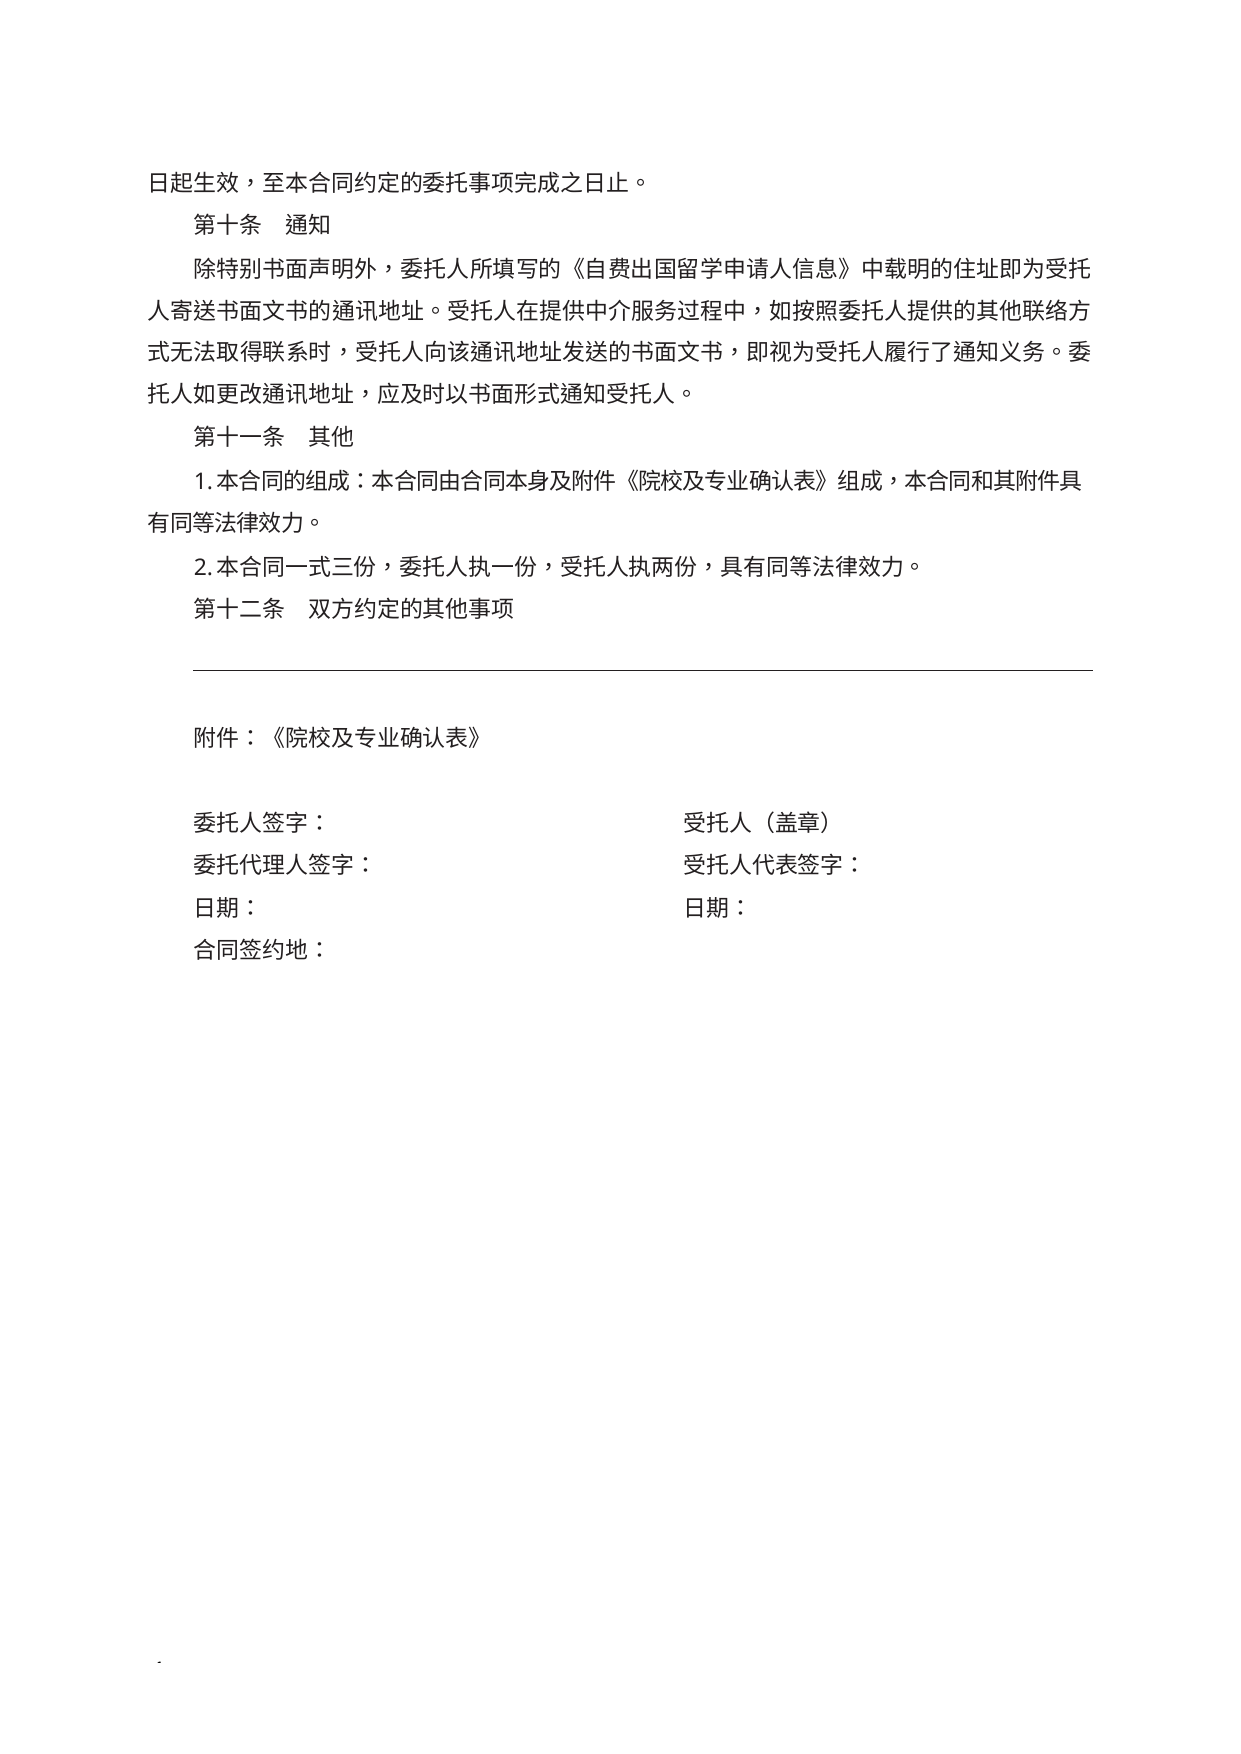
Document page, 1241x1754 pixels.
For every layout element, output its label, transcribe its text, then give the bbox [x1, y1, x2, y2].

text 除特别书面声明外，委托人所填写的《自费出国留学申请人信息》中载明的住址即为受托人寄送书面文书的通讯地址。受托人在提供中介服务过程中，如按照委托人提供的其他联络方式无法取得联系时，受托人向该通讯地址发送的书面文书，即视为受托人履行了通知义务。委托人如更改通讯地址，应及时以书面形式通知受托人。 [148, 253, 1093, 409]
text 第十一条 其他 [193, 421, 1105, 452]
text 合同签约地： [193, 934, 1105, 966]
text 附件：《院校及专业确认表》 [193, 722, 1105, 753]
list 本合同的组成：本合同由合同本身及附件《院校及专业确认表》组成，本合同和其附件具有同等法律效力。 [148, 465, 1093, 538]
text 委托人签字： 受托人（盖章） [193, 806, 1105, 838]
list 本合同一式三份，委托人执一份，受托人执两份，具有同等法律效力。 [193, 551, 1105, 582]
text 委托代理人签字： 受托人代表签字： [193, 849, 1105, 880]
text 日起生效，至本合同约定的委托事项完成之日止。 [148, 167, 1105, 198]
text 日期： 日期： [193, 892, 1105, 923]
text 第十条 通知 [193, 209, 1105, 240]
text 第十二条 双方约定的其他事项 [193, 593, 1105, 624]
